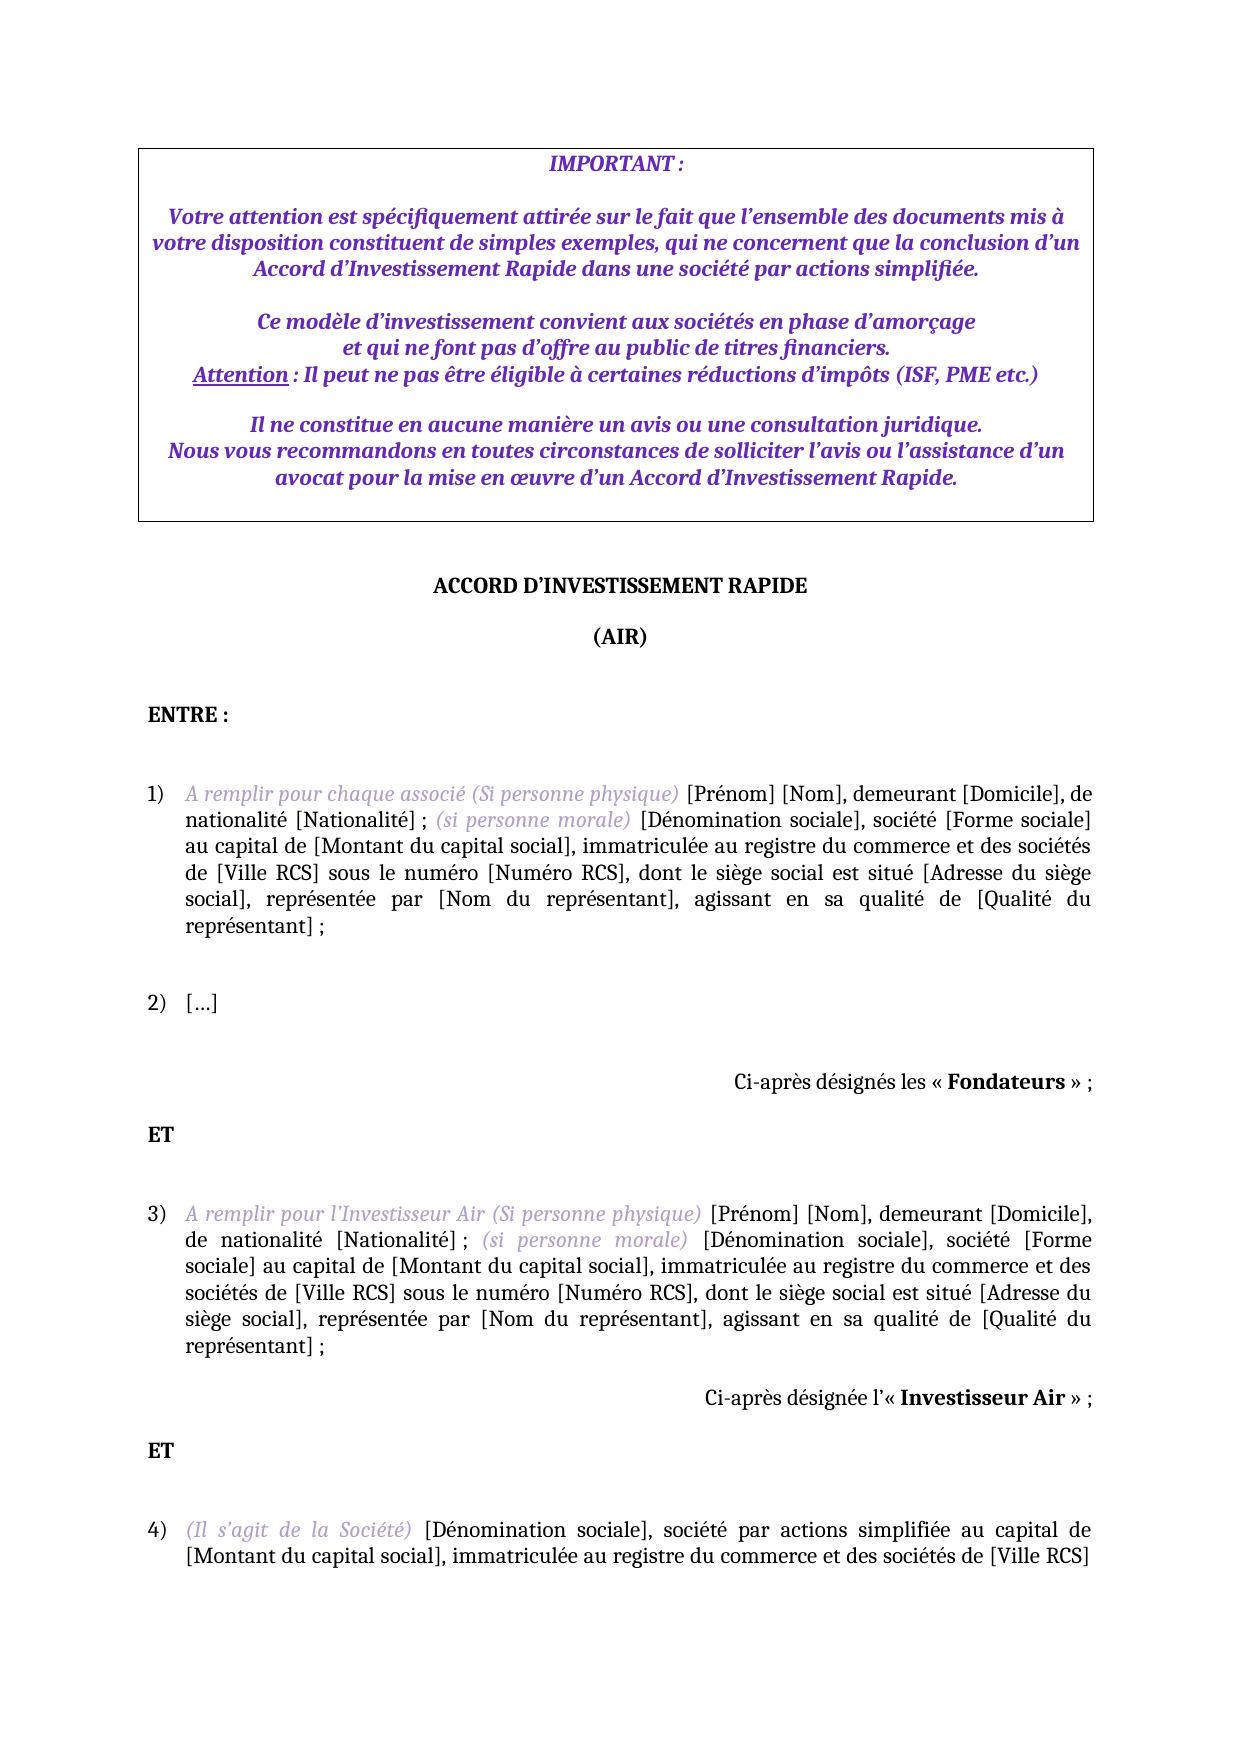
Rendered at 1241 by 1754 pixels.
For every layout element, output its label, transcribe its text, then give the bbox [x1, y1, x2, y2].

text ET [148, 1122, 1093, 1148]
title Nous vous recommandons en toutes circonstances de solliciter l’avis ou l’assistance d’un avocat pour la mise en œuvre d’un Accord d’Investissement Rapide. [139, 435, 1093, 491]
list A remplir pour l’Investisseur Air (Si personne physique) [Prénom] [Nom], demeurant [Domicile], de nationalité [Nationalité] ; (si personne morale) [Dénomination sociale], société [Forme sociale] au capital de [Montant du capital social], immatriculée au registre du commerce et des sociétés de [Ville RCS] sous le numéro [Numéro RCS], dont le siège social est situé [Adresse du siège social], représentée par [Nom du représentant], agissant en sa qualité de [Qualité du représentant] ; [148, 1201, 1093, 1359]
title Attention : Il peut ne pas être éligible à certaines réductions d’impôts (ISF, PME etc.) [139, 358, 1093, 388]
list A remplir pour chaque associé (Si personne physique) [Prénom] [Nom], demeurant [Domicile], de nationalité [Nationalité] ; (si personne morale) [Dénomination sociale], société [Forme sociale] au capital de [Montant du capital social], immatriculée au registre du commerce et des sociétés de [Ville RCS] sous le numéro [Numéro RCS], dont le siège social est situé [Adresse du siège social], représentée par [Nom du représentant], agissant en sa qualité de [Qualité du représentant] ; [148, 781, 1093, 939]
title IMPORTANT : [139, 149, 1093, 177]
title Ce modèle d’investissement convient aux sociétés en phase d’amorçage [139, 306, 1093, 332]
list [148, 1517, 1093, 1569]
text ET [148, 1438, 1093, 1464]
text ENTRE : [148, 702, 1093, 728]
text ACCORD D’INVESTISSEMENT RAPIDE [148, 573, 1093, 599]
title Votre attention est spécifiquement attirée sur le fait que l’ensemble des documents mis à votre disposition constituent de simples exemples, qui ne concernent que la conclusion d’un Accord d’Investissement Rapide dans une société par actions simplifiée. [139, 200, 1093, 282]
text (AIR) [148, 624, 1093, 651]
list Ci-après désignés les « Fondateurs » ; [185, 1069, 1093, 1095]
text Ci-après désignée l’« Investisseur Air » ; [148, 1385, 1093, 1411]
title et qui ne font pas d’offre au public de titres financiers. [139, 332, 1093, 358]
title Il ne constitue en aucune manière un avis ou une consultation juridique. [139, 409, 1093, 435]
list […] [148, 990, 1093, 1016]
